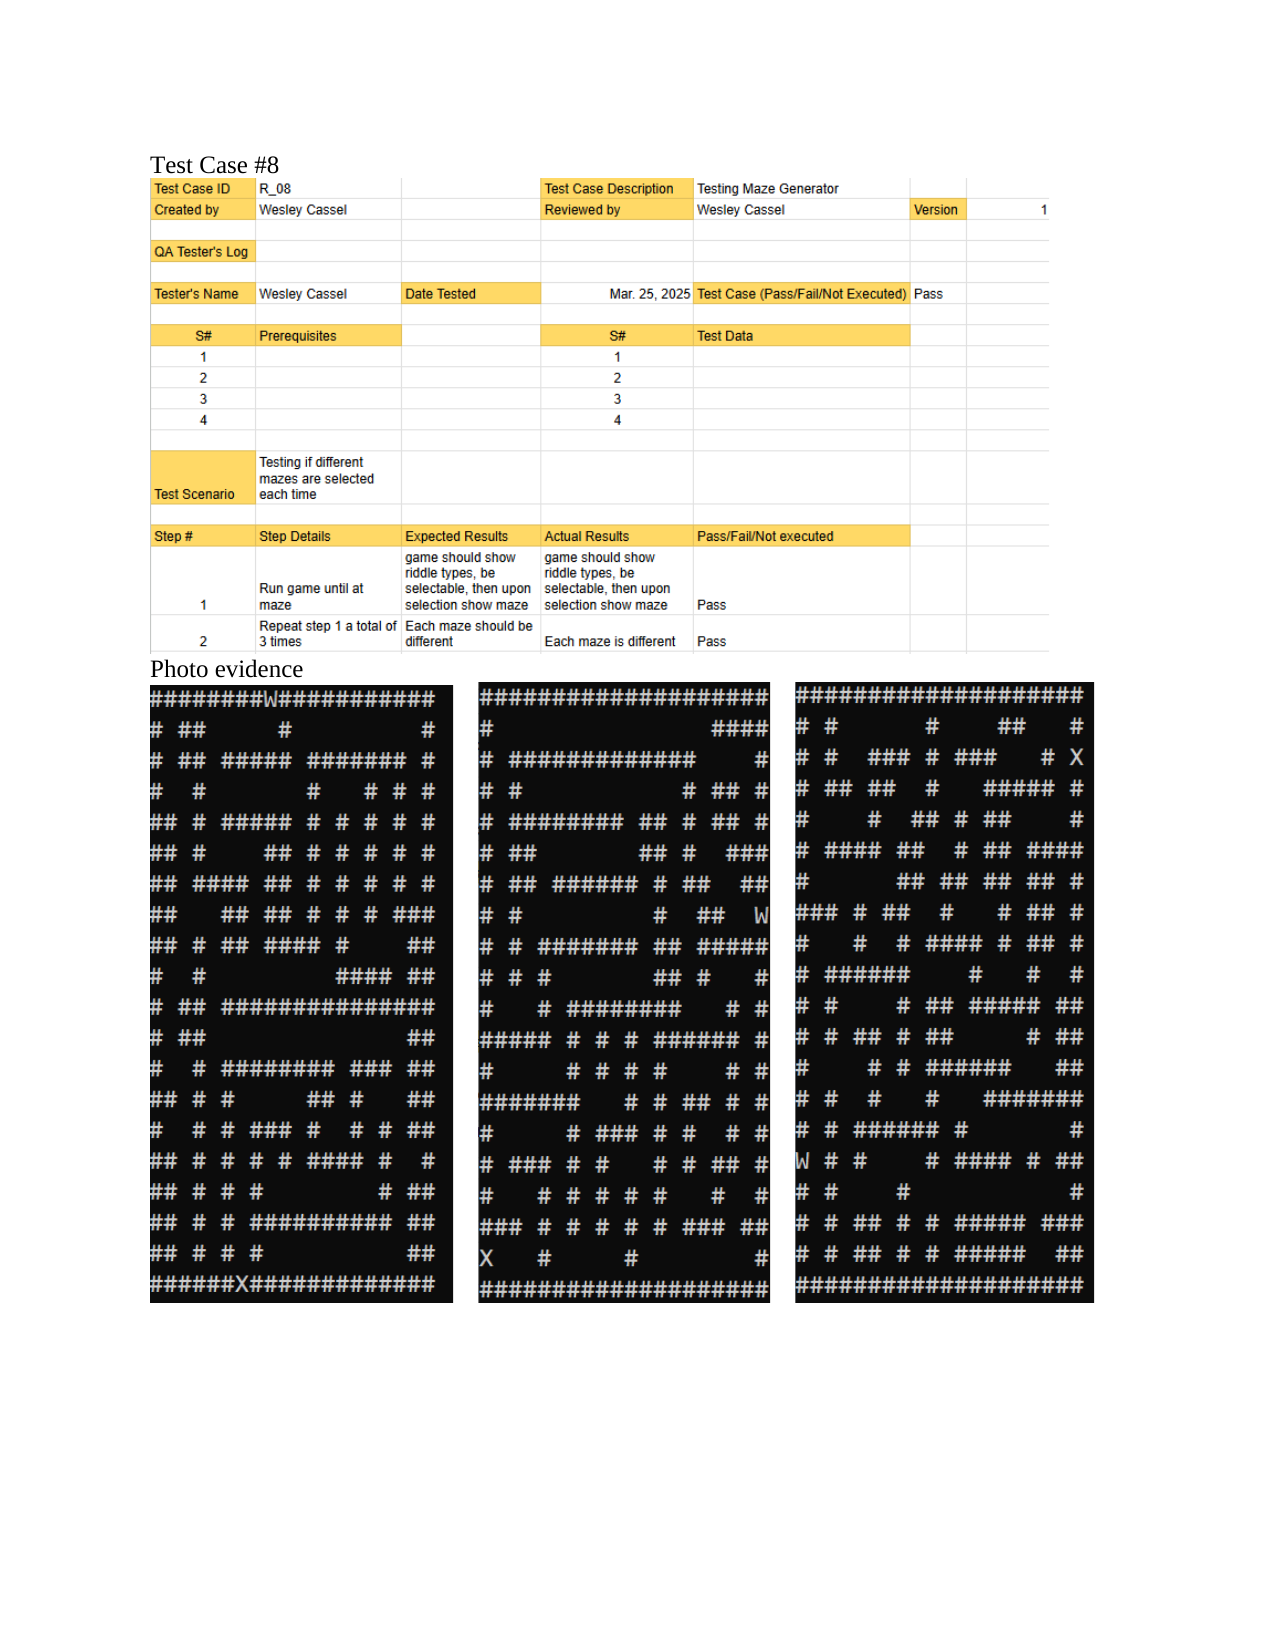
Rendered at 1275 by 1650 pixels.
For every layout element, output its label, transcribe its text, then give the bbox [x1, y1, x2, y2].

picture [150, 178, 1050, 654]
text Photo evidence [150, 654, 1125, 682]
picture [478, 682, 771, 1303]
picture [150, 685, 454, 1303]
picture [795, 682, 1095, 1303]
